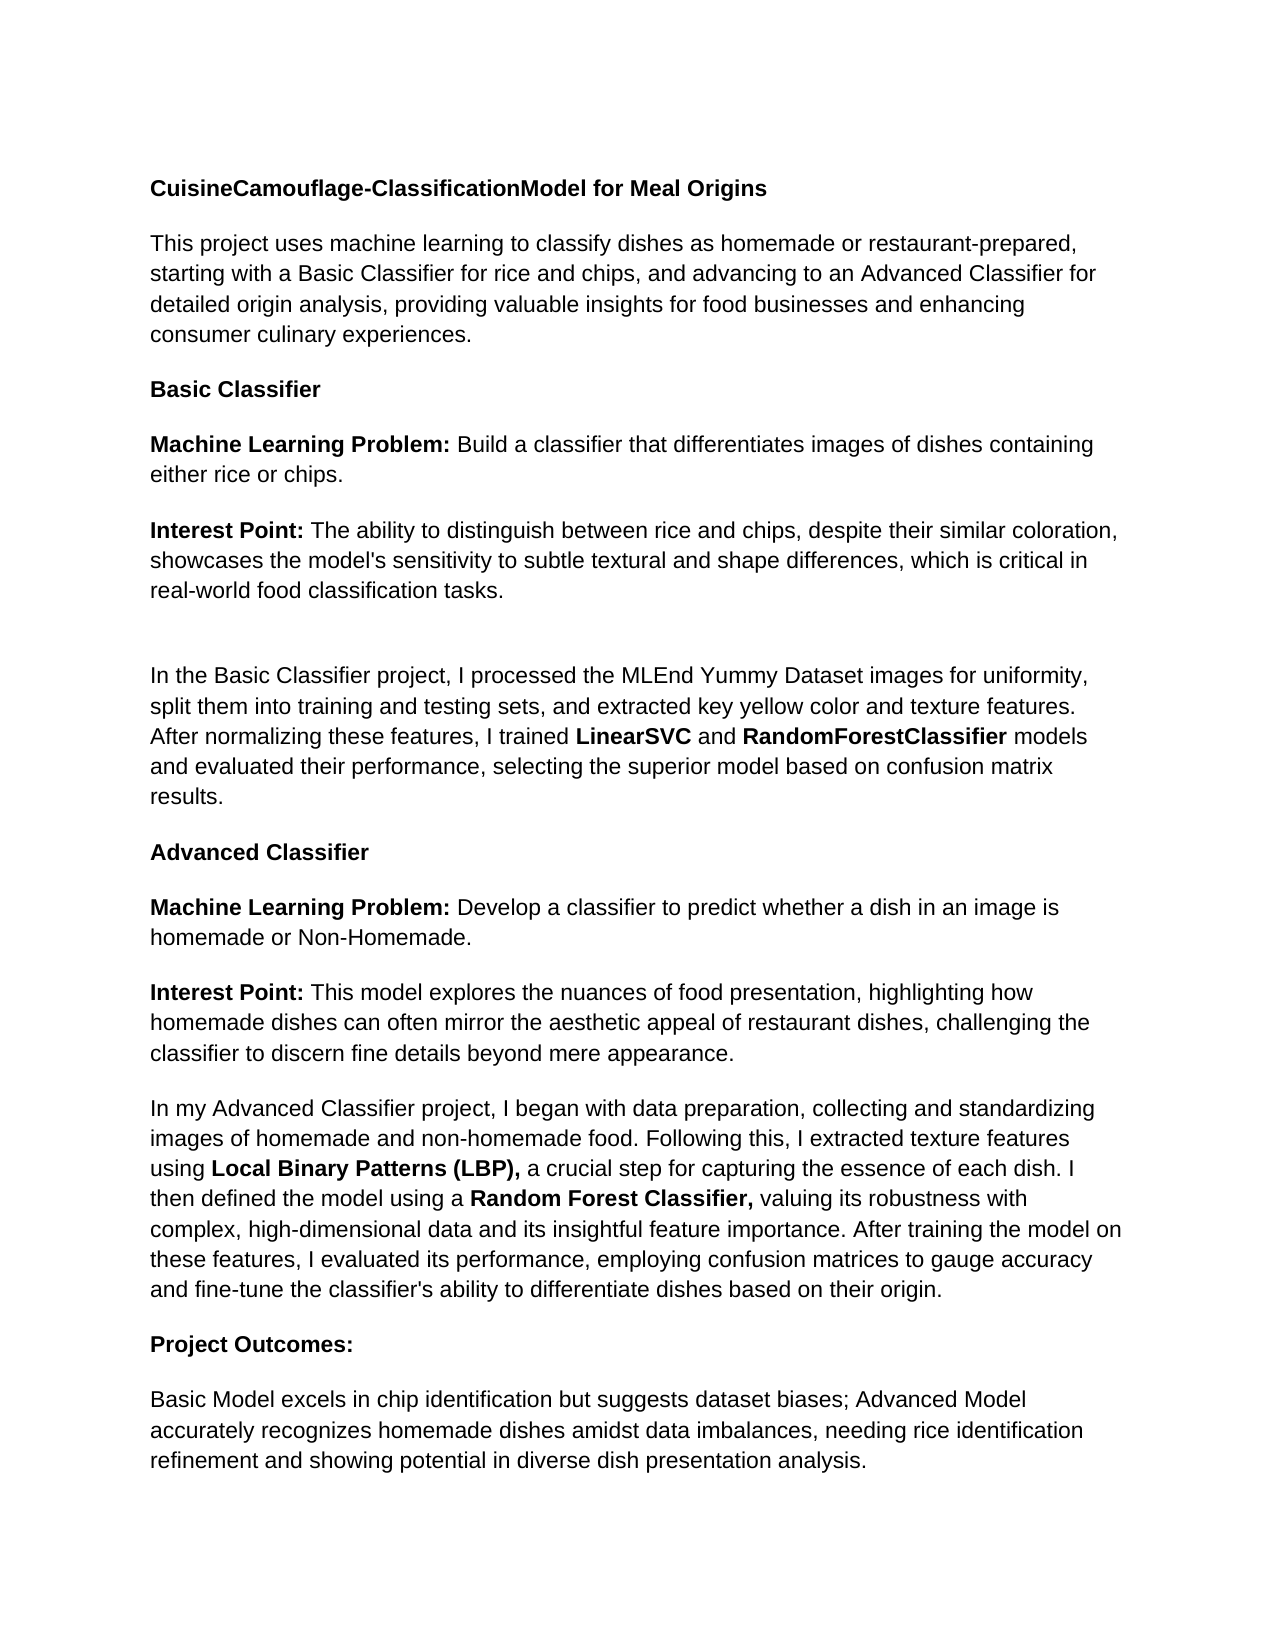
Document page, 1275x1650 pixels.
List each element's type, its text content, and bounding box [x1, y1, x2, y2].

text Machine Learning Problem: Build a classifier that differentiates images of dishes containing either rice or chips. [150, 431, 1125, 488]
text Project Outcomes: [150, 1331, 1125, 1358]
text In my Advanced Classifier project, I began with data preparation, collecting and standardizing images of homemade and non-homemade food. Following this, I extracted texture features using Local Binary Patterns (LBP), a crucial step for capturing the essence of each dish. I then defined the model using a Random Forest Classifier, valuing its robustness with complex, high-dimensional data and its insightful feature importance. After training the model on these features, I evaluated its performance, employing confusion matrices to gauge accuracy and fine-tune the classifier's ability to differentiate dishes based on their origin. [150, 1095, 1125, 1302]
text Machine Learning Problem: Develop a classifier to predict whether a dish in an image is homemade or Non-Homemade. [150, 894, 1125, 950]
text In the Basic Classifier project, I processed the MLEnd Yummy Dataset images for uniformity, split them into training and testing sets, and extracted key yellow color and texture features. After normalizing these features, I trained LinearSVC and RandomForestClassifier models and evaluated their performance, selecting the superior model based on confusion matrix results. [150, 662, 1125, 810]
text CuisineCamouflage-ClassificationModel for Meal Origins [150, 175, 1125, 201]
text Basic Model excels in chip identification but suggests dataset biases; Advanced Model accurately recognizes homemade dishes amidst data imbalances, needing rice identification refinement and showing potential in diverse dish presentation analysis. [150, 1386, 1125, 1473]
text Basic Classifier [150, 376, 1125, 402]
text Advanced Classifier [150, 838, 1125, 865]
text This project uses machine learning to classify dishes as homemade or restaurant-prepared, starting with a Basic Classifier for rice and chips, and advancing to an Advanced Classifier for detailed origin analysis, providing valuable insights for food businesses and enhancing consumer culinary experiences. [150, 230, 1125, 347]
text Interest Point: This model explores the nuances of food presentation, highlighting how homemade dishes can often mirror the aesthetic appeal of restaurant dishes, challenging the classifier to discern fine details beyond mere appearance. [150, 979, 1125, 1066]
text Interest Point: The ability to distinguish between rice and chips, despite their similar coloration, showcases the model's sensitivity to subtle textural and shape differences, which is critical in real-world food classification tasks. [150, 517, 1125, 634]
